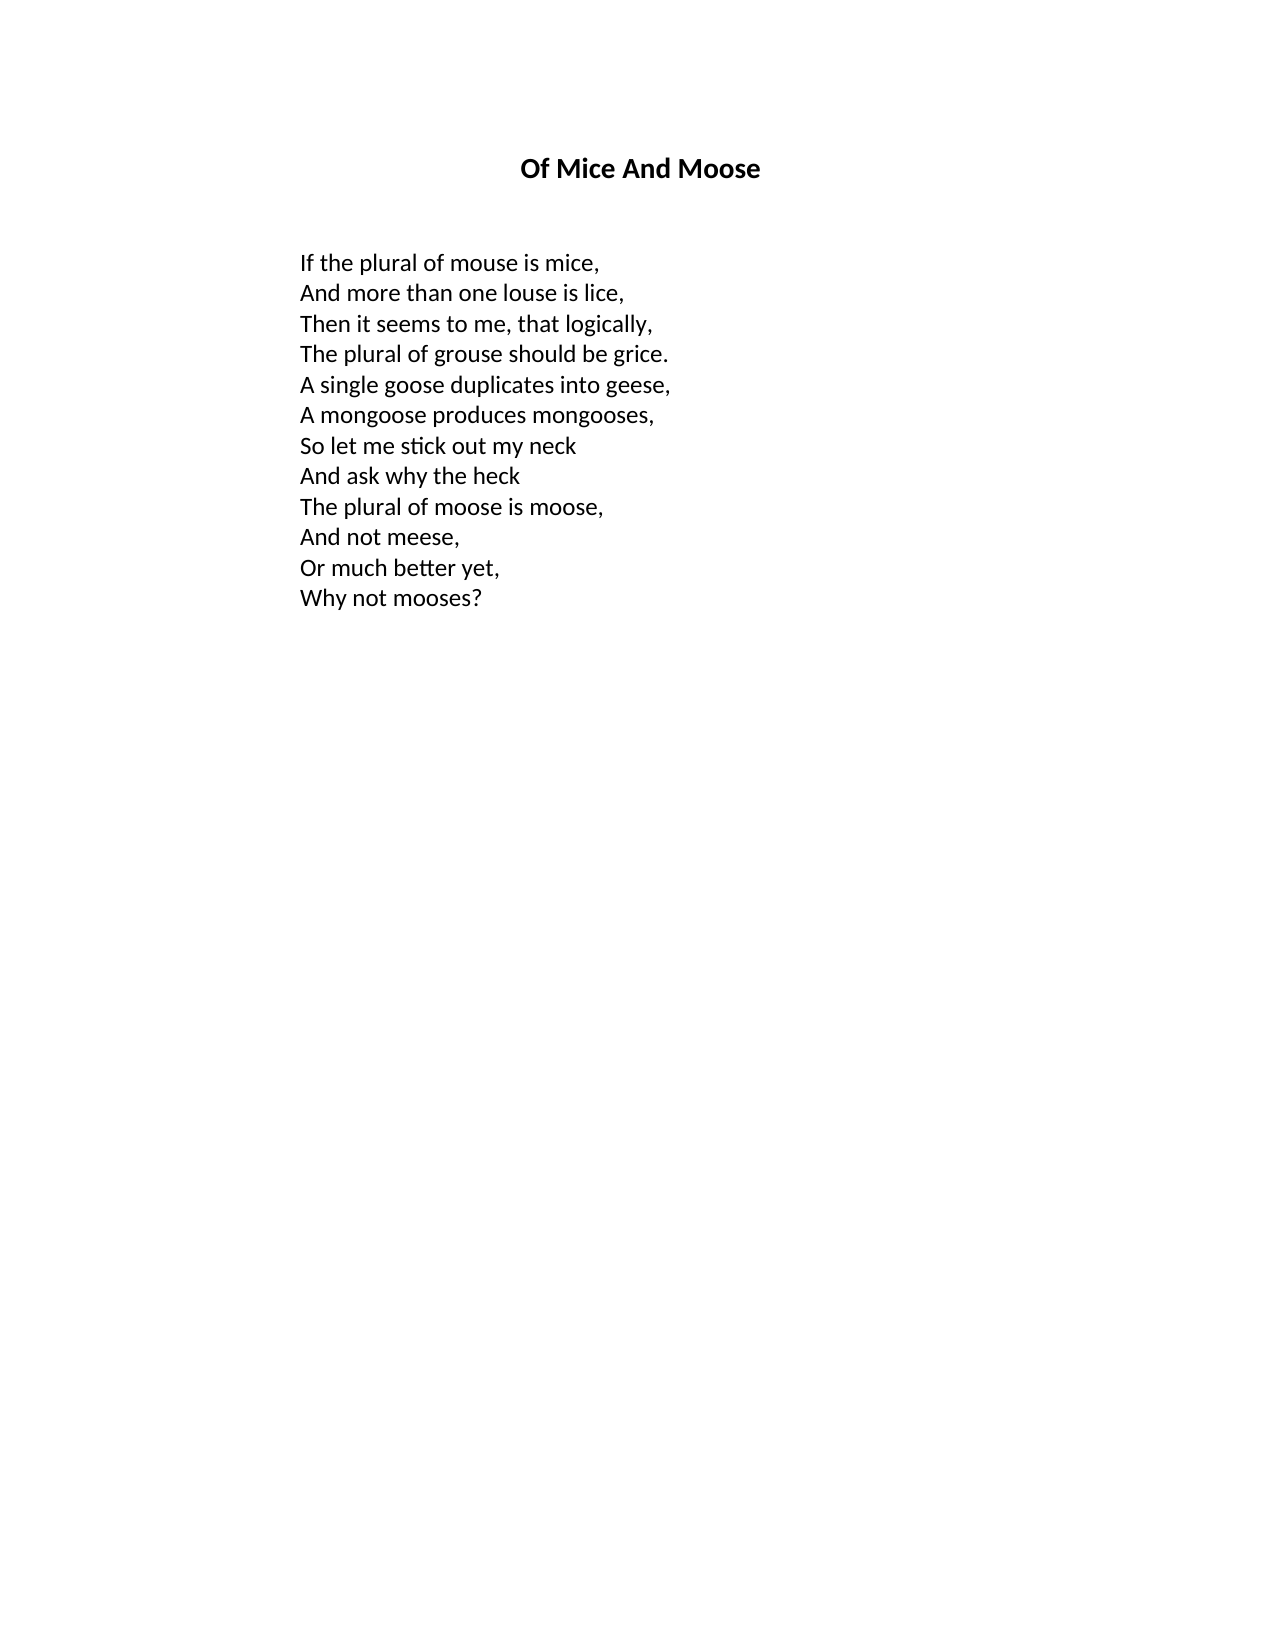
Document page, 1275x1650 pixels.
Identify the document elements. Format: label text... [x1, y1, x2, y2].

text So let me stick out my neck [300, 430, 975, 460]
text A single goose duplicates into geese, [300, 369, 975, 399]
text And ask why the heck [300, 460, 975, 491]
text A mongoose produces mongooses, [300, 399, 975, 430]
text Then it seems to me, that logically, [300, 308, 975, 338]
text The plural of grouse should be grice. [300, 338, 975, 369]
text If the plural of mouse is mice, [300, 247, 975, 277]
text And not meese, [300, 521, 975, 552]
text Of Mice And Moose [300, 150, 975, 186]
text The plural of moose is moose, [300, 491, 975, 521]
text And more than one louse is lice, [300, 277, 975, 308]
text Why not mooses? [300, 582, 975, 613]
text Or much better yet, [300, 552, 975, 582]
